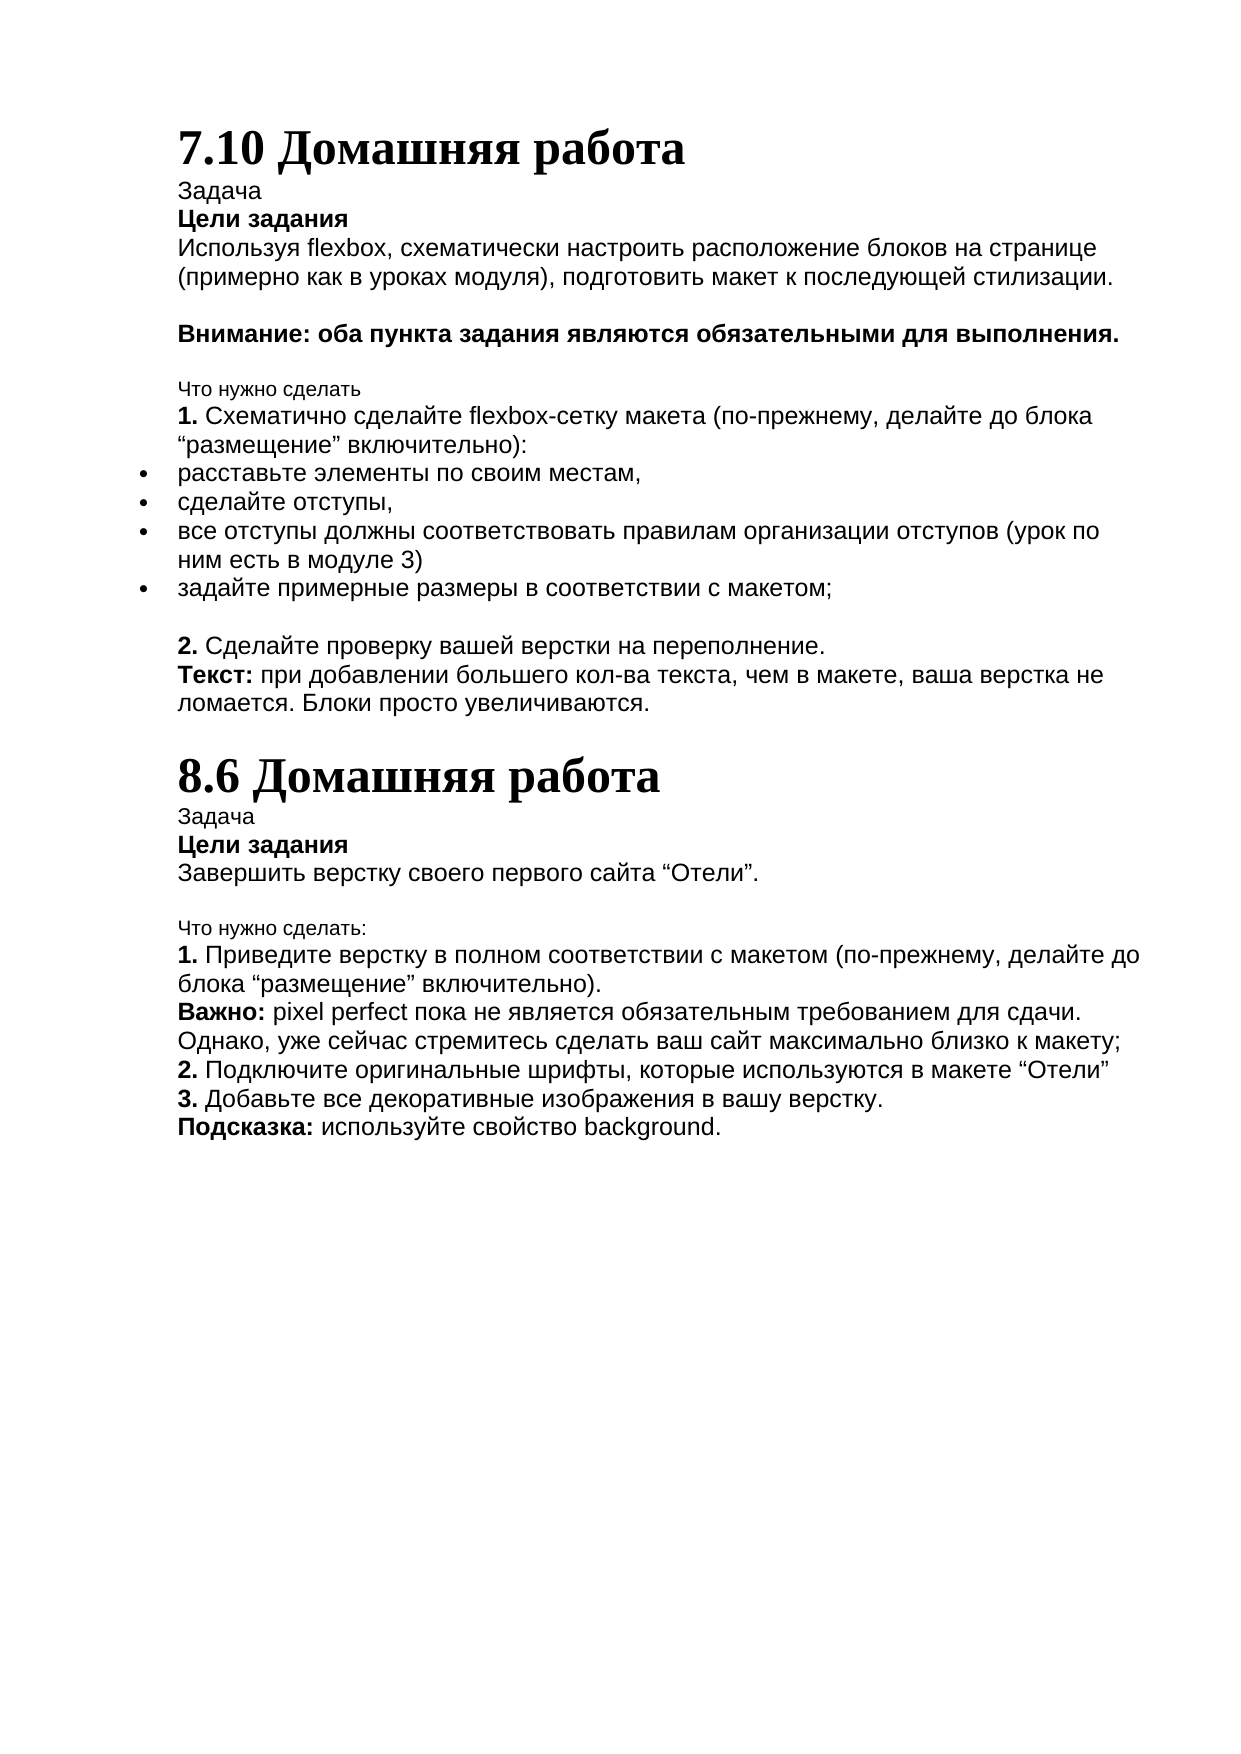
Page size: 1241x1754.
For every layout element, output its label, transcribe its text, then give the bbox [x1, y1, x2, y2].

subtitle Что нужно сделать: [177, 916, 1152, 940]
text Цели задания [177, 204, 1152, 233]
text Текст: при добавлении большего кол-ва текста, чем в макете, ваша верстка не ломается. Блоки просто увеличиваются. [177, 659, 1152, 717]
text Важно: pixel perfect пока не является обязательным требованием для сдачи. [177, 997, 1152, 1026]
list задайте примерные размеры в соответствии с макетом; [140, 573, 1152, 602]
list сделайте отступы, [140, 487, 1152, 516]
text Завершить верстку своего первого сайта “Отели”. [177, 858, 1152, 887]
list все отступы должны соответствовать правилам организации отступов (урок по ним есть в модуле 3) [140, 516, 1152, 573]
text 7.10 Домашняя работа [177, 118, 1152, 176]
list расставьте элементы по своим местам, [140, 458, 1152, 487]
text Однако, уже сейчас стремитесь сделать ваш сайт максимально близко к макету; [177, 1026, 1152, 1055]
text 1. Приведите верстку в полном соответствии с макетом (по-прежнему, делайте до блока “размещение” включительно). [177, 940, 1152, 997]
text 2. Сделайте проверку вашей верстки на переполнение. [177, 631, 1152, 659]
text Подсказка: используйте свойство background. [177, 1112, 1152, 1141]
text Цели задания [177, 830, 1152, 858]
text Задача [177, 803, 1152, 830]
text Задача [177, 176, 1152, 204]
subtitle 8.6 Домашняя работа [177, 746, 1152, 803]
text 3. Добавьте все декоративные изображения в вашу верстку. [177, 1084, 1152, 1112]
text Используя flexbox, схематически настроить расположение блоков на странице (примерно как в уроках модуля), подготовить макет к последующей стилизации. [177, 233, 1152, 291]
text Что нужно сделать [177, 377, 1152, 401]
text 2. Подключите оригинальные шрифты, которые используются в макете “Отели” [177, 1055, 1152, 1084]
text 1. Схематично сделайте flexbox-сетку макета (по-прежнему, делайте до блока “размещение” включительно): [177, 401, 1152, 458]
text Внимание: оба пункта задания являются обязательными для выполнения. [177, 319, 1152, 348]
